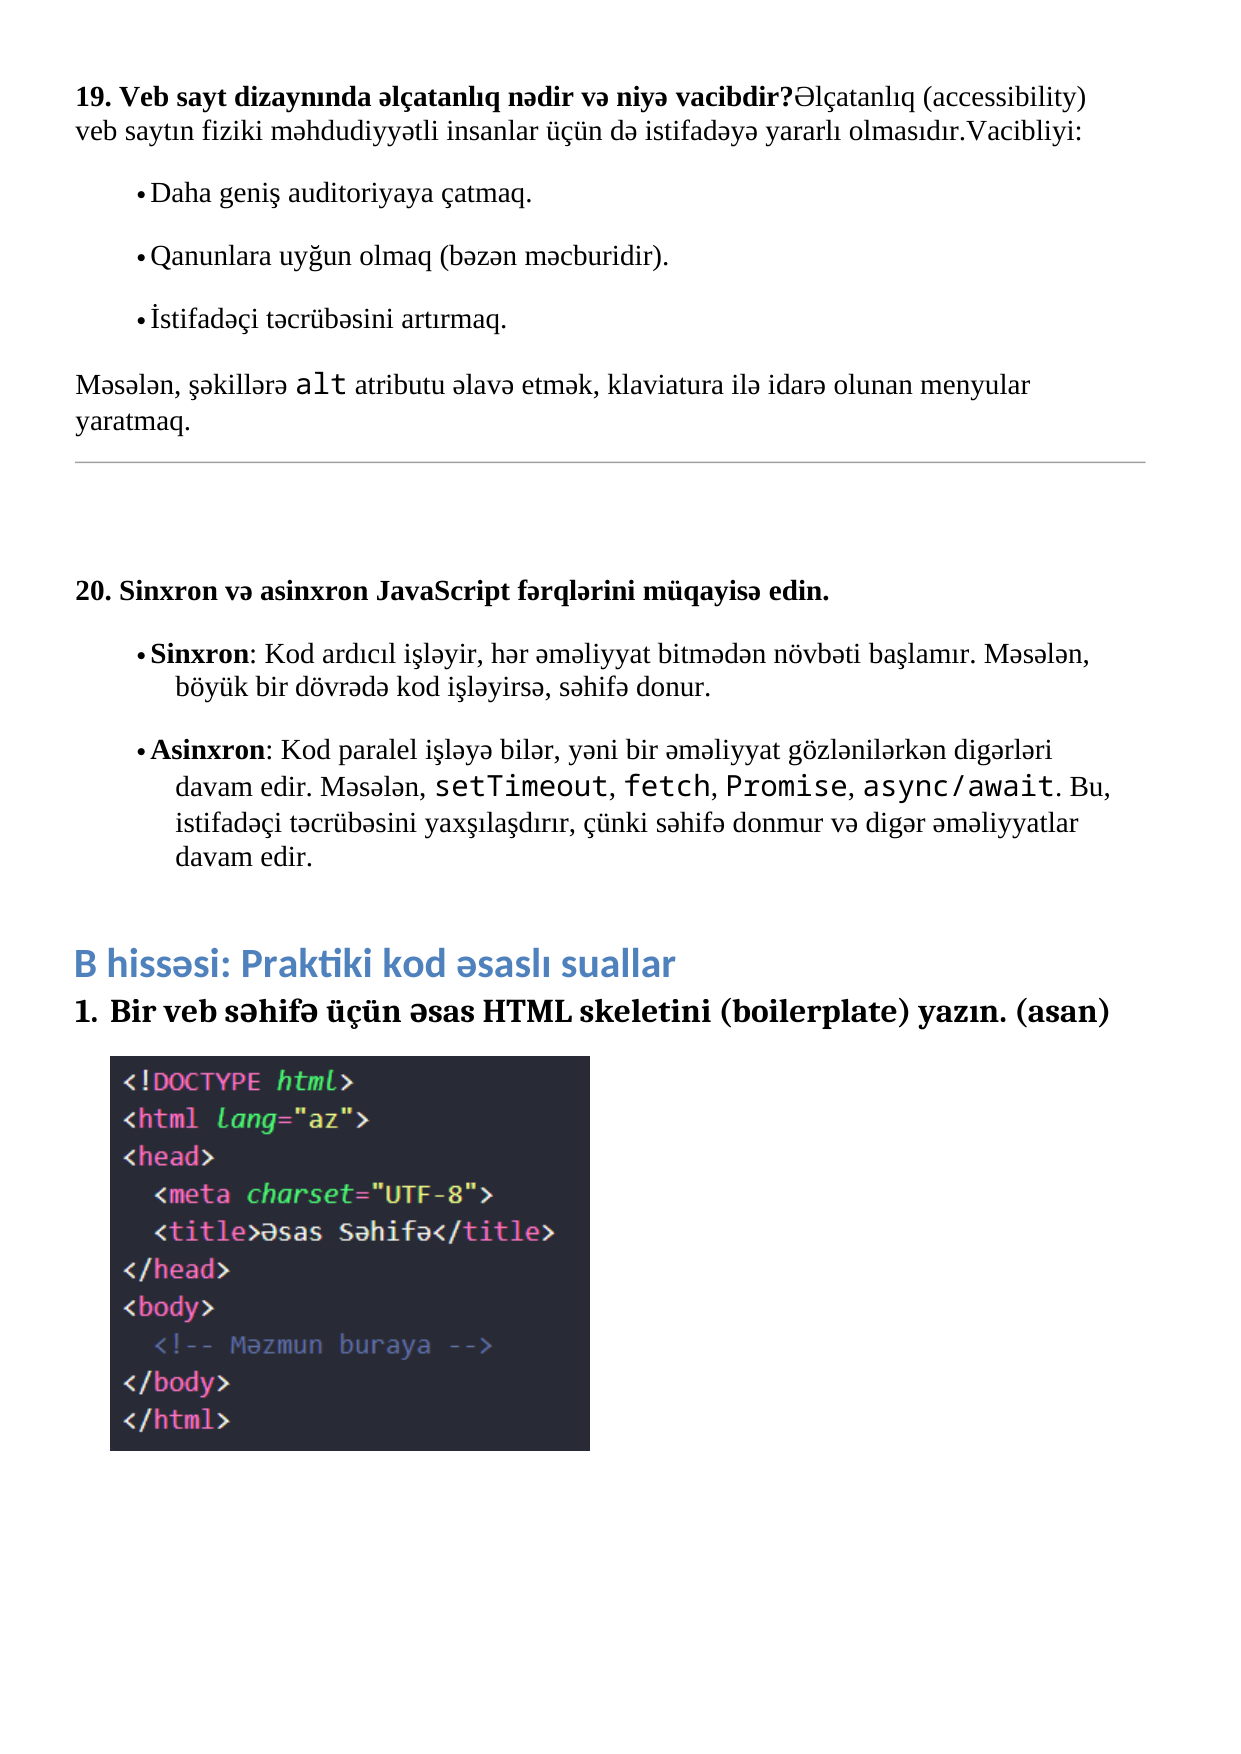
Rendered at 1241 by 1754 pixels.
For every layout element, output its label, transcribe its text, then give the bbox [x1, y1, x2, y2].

list Sinxron: Kod ardıcıl işləyir, hər əməliyyat bitmədən növbəti başlamır. Məsələn, böyük bir dövrədə kod işləyirsə, səhifə donur. [138, 636, 1146, 703]
list Bir veb səhifə üçün əsas HTML skeletini (boilerplate) yazın. (asan) [75, 992, 1146, 1031]
text 19. Veb sayt dizaynında əlçatanlıq nədir və niyə vacibdir?Əlçatanlıq (accessibility) veb saytın fiziki məhdudiyyətli insanlar üçün də istifadəyə yararlı olmasıdır.Vacibliyi: [75, 79, 1146, 146]
text 20. Sinxron və asinxron JavaScript fərqlərini müqayisə edin. [75, 573, 1146, 607]
picture [110, 1056, 590, 1451]
text Məsələn, şəkillərə alt atributu əlavə etmək, klaviatura ilə idarə olunan menyular yaratmaq. [75, 363, 1146, 437]
text B hissəsi: Praktiki kod əsaslı suallar [73, 937, 1146, 988]
list İstifadəçi təcrübəsini artırmaq. [138, 301, 1146, 334]
list Asinxron: Kod paralel işləyə bilər, yəni bir əməliyyat gözlənilərkən digərləri davam edir. Məsələn, setTimeout, fetch, Promise, async/await. Bu, istifadəçi təcrübəsini yaxşılaşdırır, çünki səhifə donmur və digər əməliyyatlar davam edir. [138, 732, 1146, 872]
list Daha geniş auditoriyaya çatmaq. [138, 175, 1146, 209]
list Qanunlara uyğun olmaq (bəzən məcburidir). [138, 238, 1146, 272]
